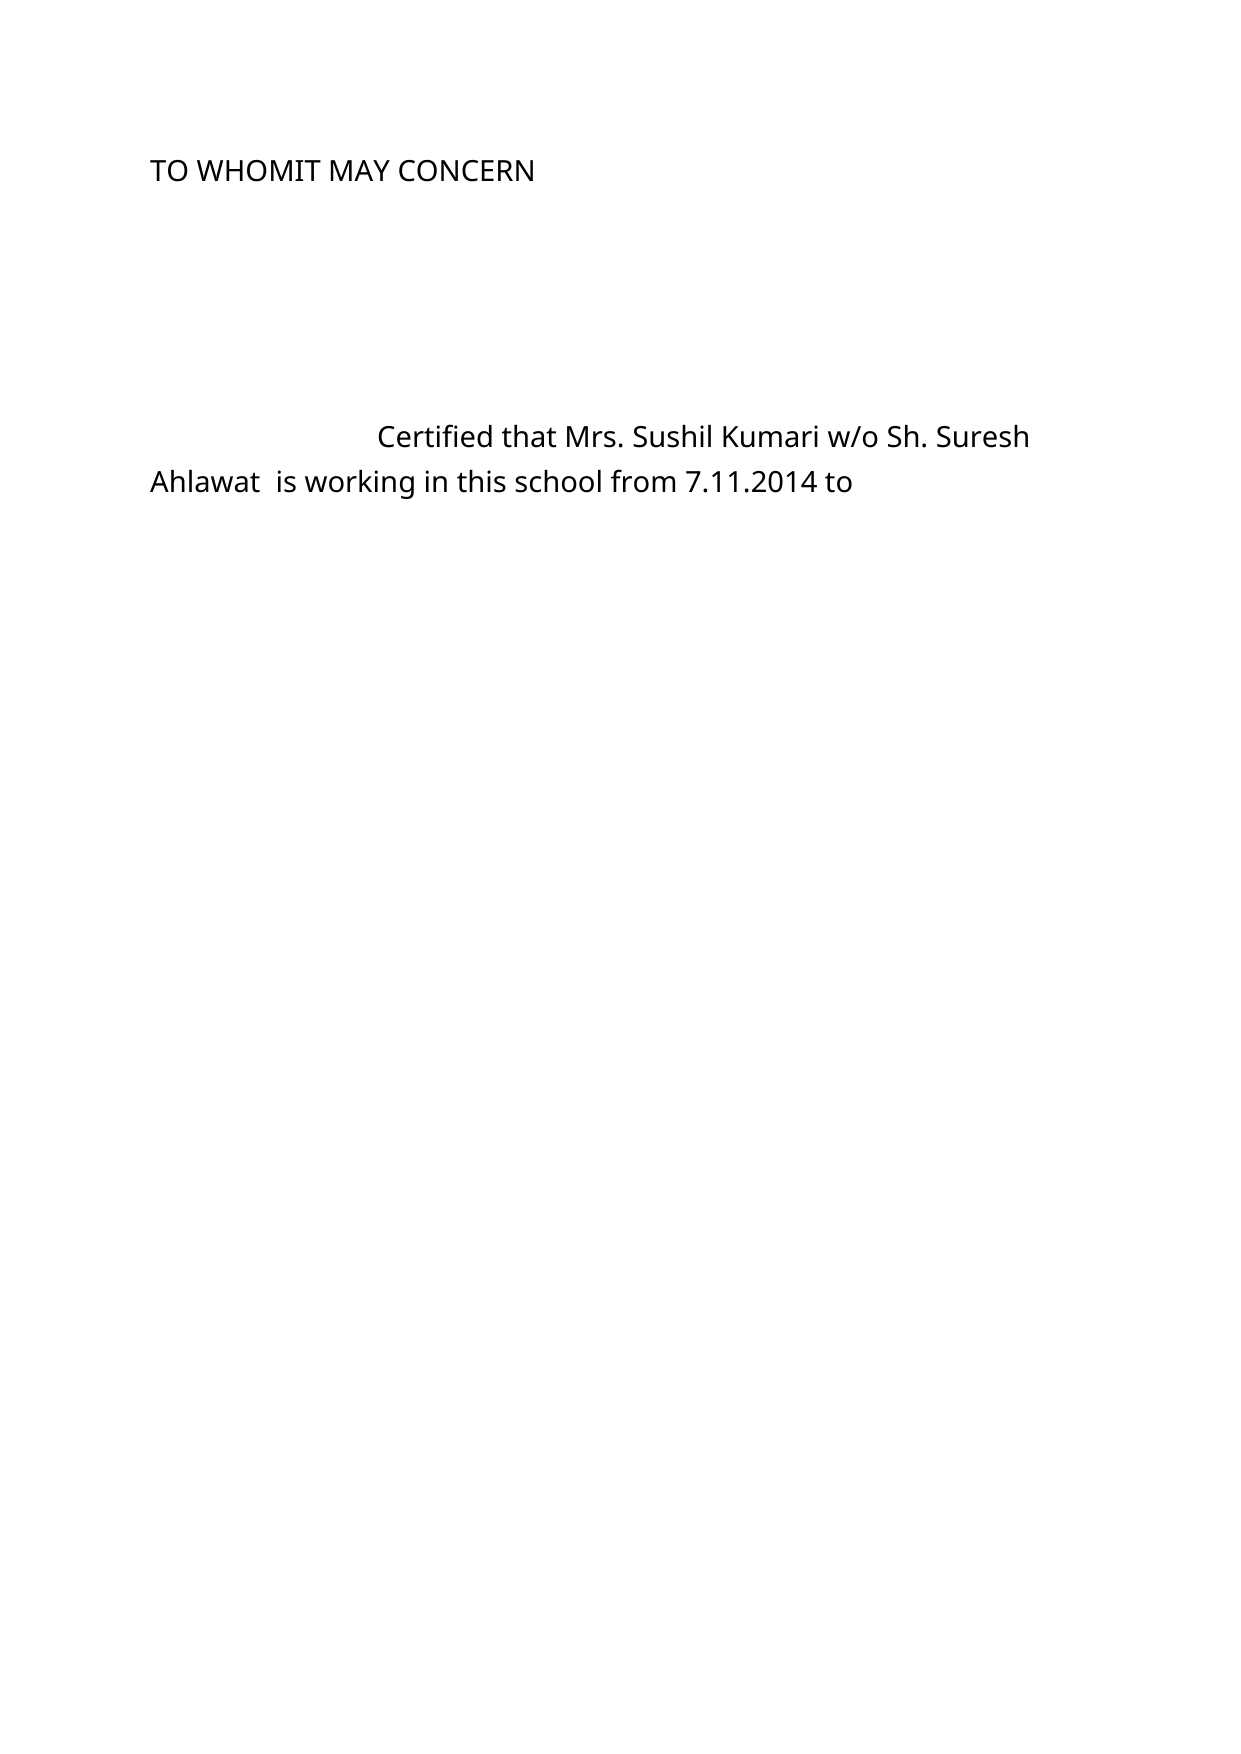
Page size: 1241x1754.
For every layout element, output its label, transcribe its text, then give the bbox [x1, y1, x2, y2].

text TO WHOMIT MAY CONCERN [150, 150, 1090, 190]
text Certified that Mrs. Sushil Kumari w/o Sh. Suresh Ahlawat is working in this school from 7.11.2014 to [150, 416, 1090, 501]
